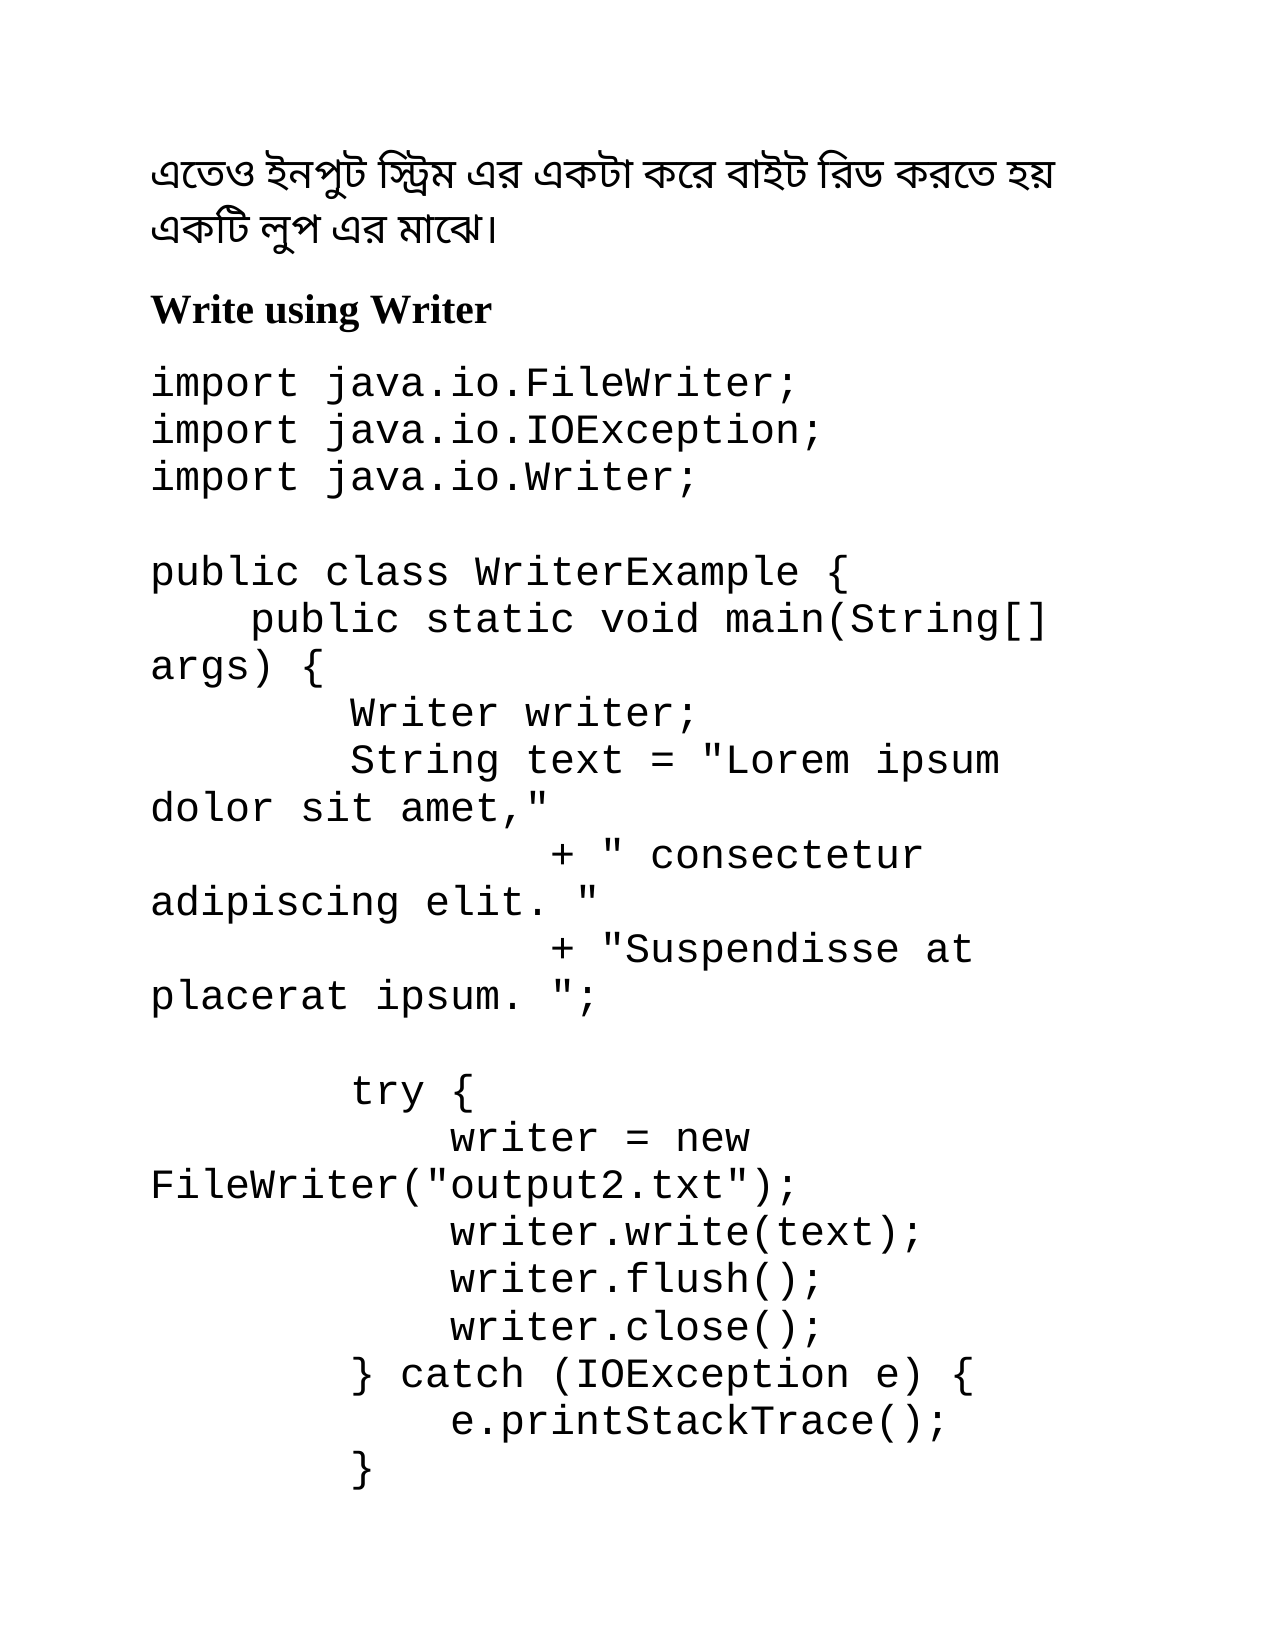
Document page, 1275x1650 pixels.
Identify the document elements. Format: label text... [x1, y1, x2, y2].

text try { [150, 1069, 1125, 1117]
text Writer writer; [150, 692, 1125, 739]
text writer.flush(); [150, 1258, 1125, 1305]
text writer.write(text); [150, 1211, 1125, 1258]
text import java.io.IOException; [150, 409, 1125, 456]
text public class WriterExample { [150, 550, 1125, 597]
text e.printStackTrace(); [150, 1400, 1125, 1447]
text import java.io.FileWriter; [150, 362, 1125, 409]
text public static void main(String[] args) { [150, 597, 1125, 692]
text + "Suspendisse at placerat ipsum. "; [150, 928, 1125, 1022]
text writer = new FileWriter("output2.txt"); [150, 1117, 1125, 1211]
text } [150, 1447, 1125, 1494]
text writer.close(); [150, 1305, 1125, 1352]
text এতেও ইনপুট স্ট্রিম এর একটা করে বাইট রিড করতে হয় একটি লুপ এর মাঝে। [150, 150, 1125, 255]
text } catch (IOException e) { [150, 1352, 1125, 1400]
text String text = "Lorem ipsum dolor sit amet," [150, 739, 1125, 833]
text import java.io.Writer; [150, 456, 1125, 503]
text + " consectetur adipiscing elit. " [150, 833, 1125, 928]
text Write using Writer [150, 284, 1125, 332]
